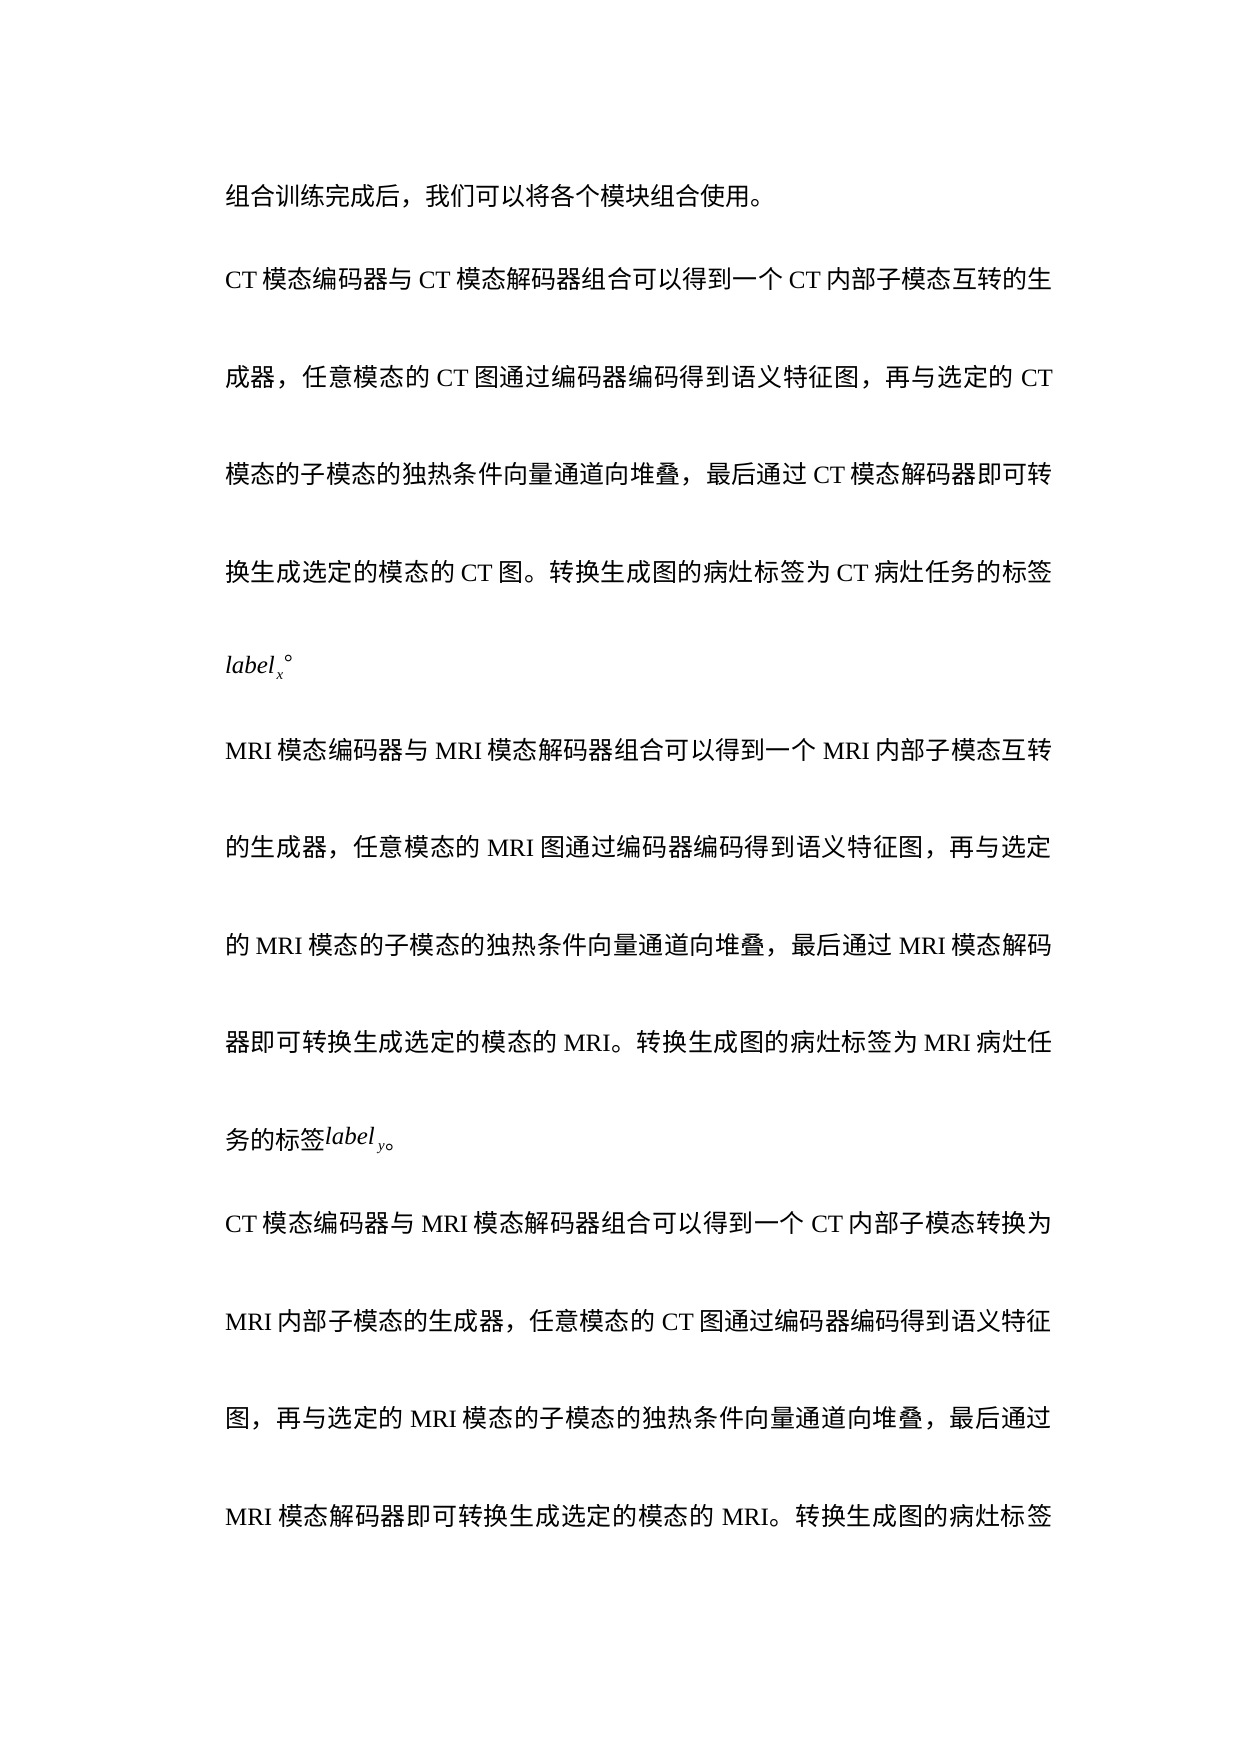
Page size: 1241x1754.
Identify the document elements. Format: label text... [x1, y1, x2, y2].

list 组合训练完成后，我们可以将各个模块组合使用。 [225, 162, 1053, 227]
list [225, 1189, 1053, 1547]
list MRI模态编码器与MRI模态解码器组合可以得到一个MRI内部子模态互转的生成器，任意模态的MRI图通过编码器编码得到语义特征图，再与选定的MRI模态的子模态的独热条件向量通道向堆叠，最后通过MRI模态解码器即可转换生成选定的模态的MRI。转换生成图的病灶标签为MRI病灶任务的标签。 [225, 716, 1053, 1171]
list CT模态编码器与CT模态解码器组合可以得到一个CT内部子模态互转的生成器，任意模态的CT图通过编码器编码得到语义特征图，再与选定的CT模态的子模态的独热条件向量通道向堆叠，最后通过CT模态解码器即可转换生成选定的模态的CT图。转换生成图的病灶标签为CT病灶任务的标签。 [225, 245, 1053, 700]
